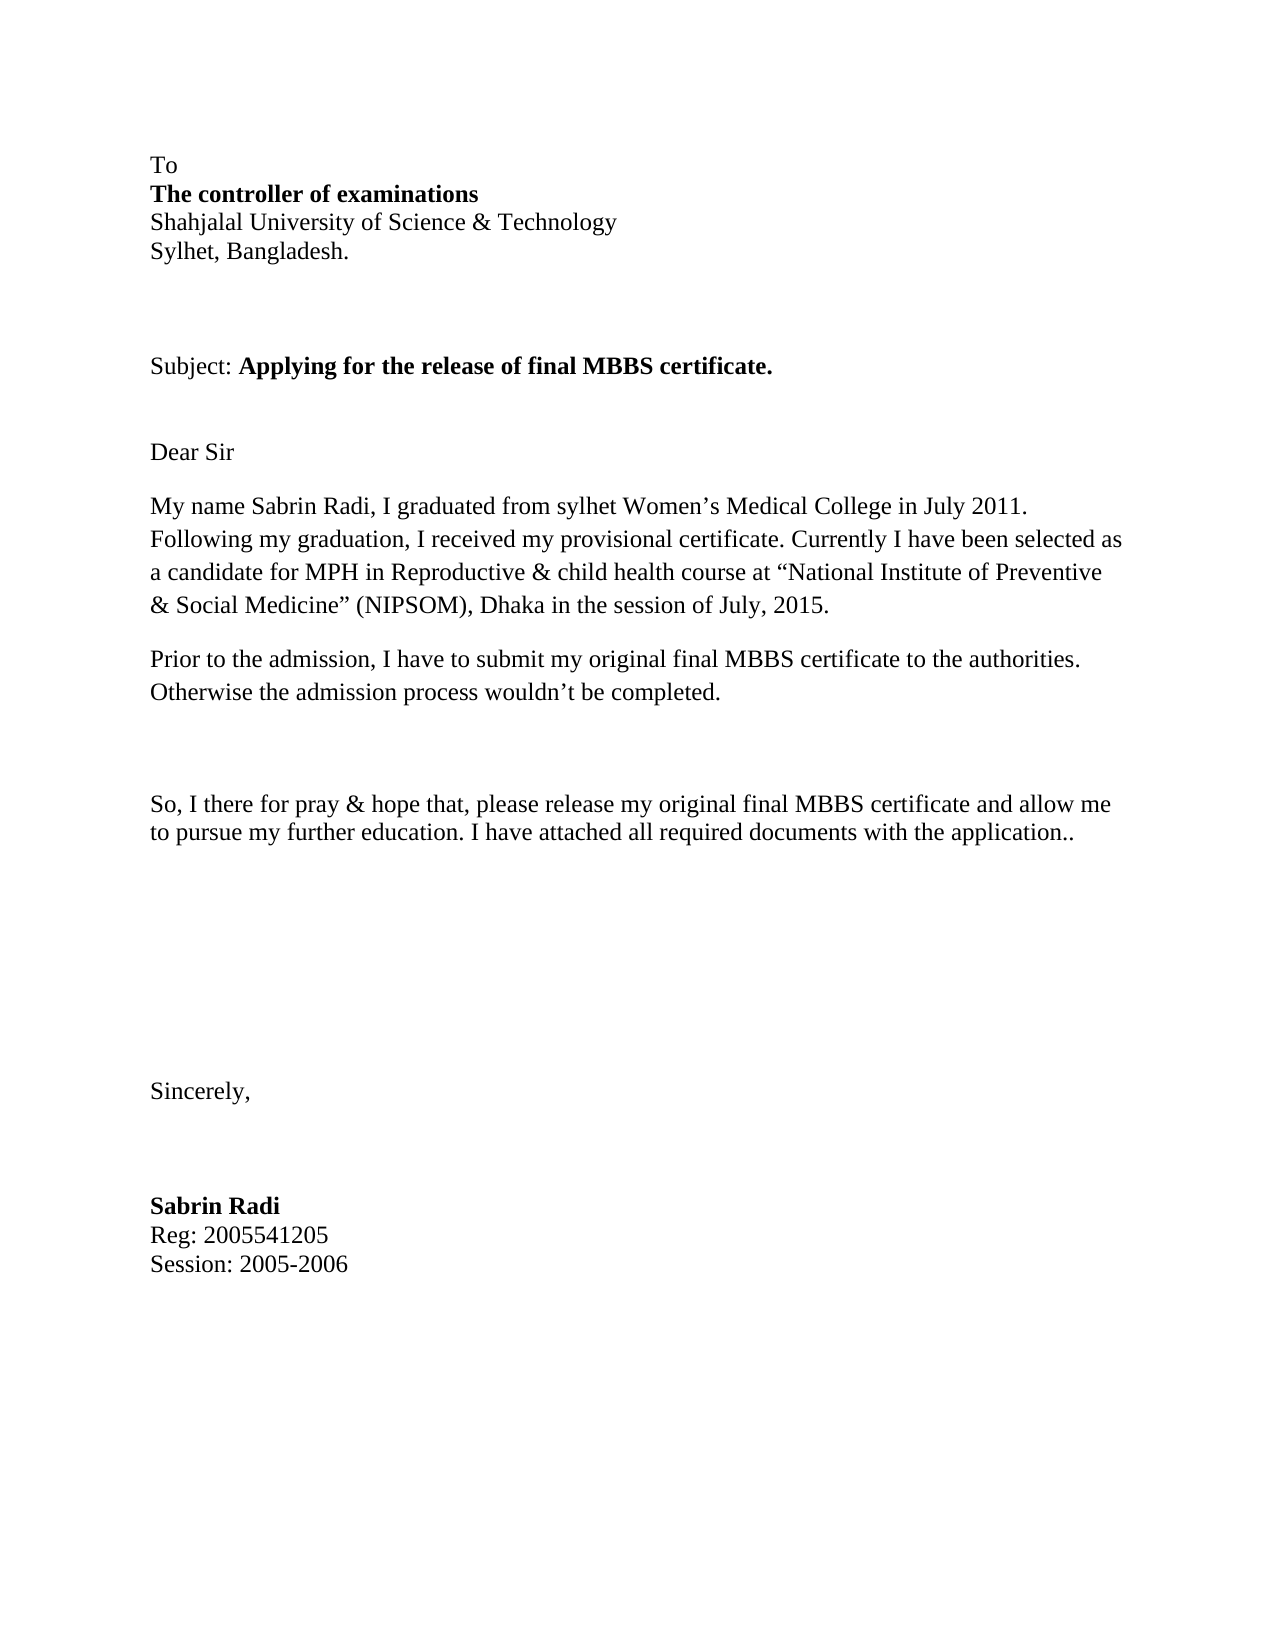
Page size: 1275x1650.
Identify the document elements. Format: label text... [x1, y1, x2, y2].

text Dear Sir [150, 437, 1125, 466]
text To [150, 150, 1125, 179]
text My name Sabrin Radi, I graduated from sylhet Women’s Medical College in July 2011. Following my graduation, I received my provisional certificate. Currently I have been selected as a candidate for MPH in Reproductive & child health course at “National Institute of Preventive & Social Medicine” (NIPSOM), Dhaka in the session of July, 2015. [150, 491, 1125, 619]
text Session: 2005-2006 [150, 1249, 1125, 1277]
text Subject: Applying for the release of final MBBS certificate. [150, 351, 1125, 380]
text Sincerely, [150, 1076, 1125, 1105]
text Sylhet, Bangladesh. [150, 236, 1125, 265]
text Prior to the admission, I have to submit my original final MBBS certificate to the authorities. Otherwise the admission process wouldn’t be completed. [150, 644, 1125, 706]
text The controller of examinations [150, 179, 1125, 207]
text Shahjalal University of Science & Technology [150, 207, 1125, 236]
text So, I there for pray & hope that, please release my original final MBBS certificate and allow me to pursue my further education. I have attached all required documents with the application.. [150, 789, 1125, 846]
text Reg: 2005541205 [150, 1220, 1125, 1249]
text Sabrin Radi [150, 1191, 1125, 1220]
